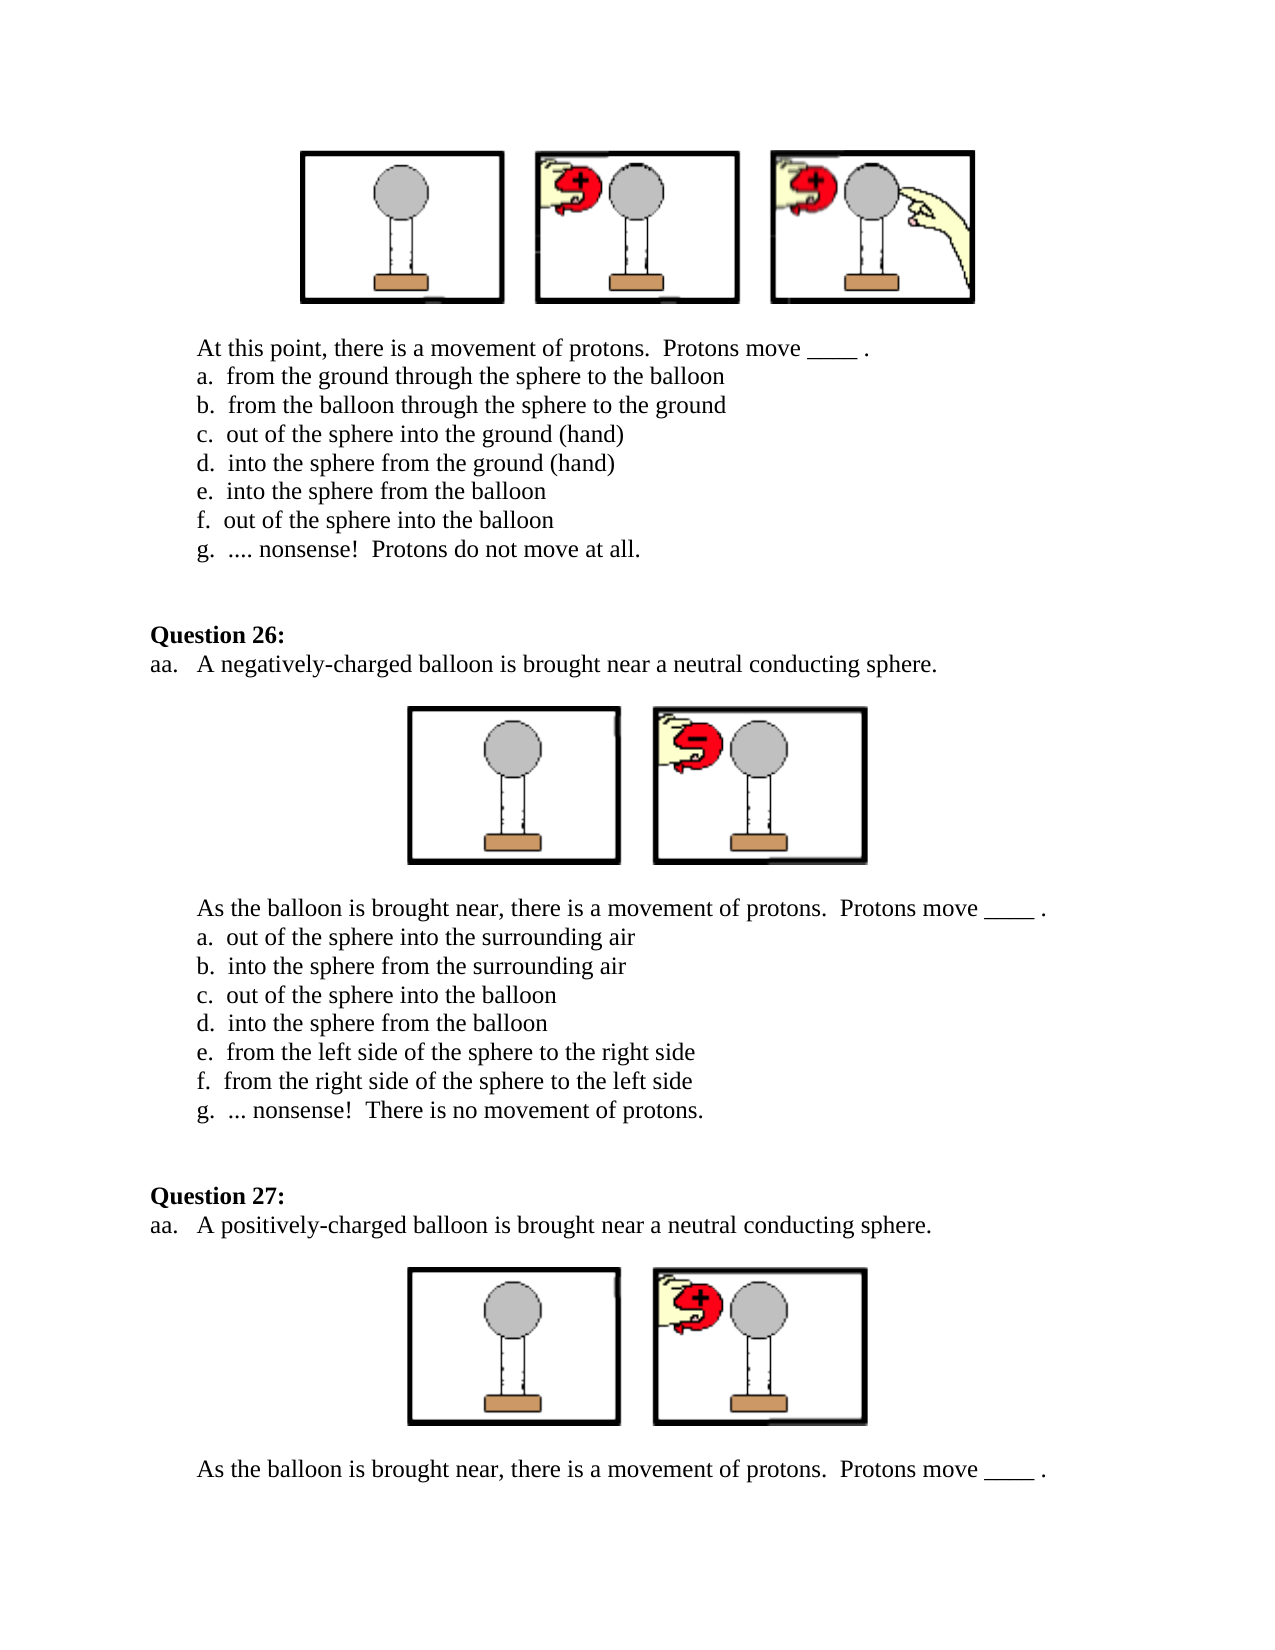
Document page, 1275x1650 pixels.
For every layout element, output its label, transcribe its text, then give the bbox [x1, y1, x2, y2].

text aa. A positively-charged balloon is brought near a neutral conducting sphere. [150, 1210, 1125, 1238]
text c. out of the sphere into the ground (hand) [150, 419, 1125, 448]
text c. out of the sphere into the balloon [150, 980, 1125, 1008]
text Question 27: [150, 1181, 1125, 1210]
text b. from the balloon through the sphere to the ground [150, 390, 1125, 419]
text f. from the right side of the sphere to the left side [150, 1066, 1125, 1095]
text aa. A negatively-charged balloon is brought near a neutral conducting sphere. [150, 649, 1125, 678]
text d. into the sphere from the ground (hand) [150, 448, 1125, 476]
text e. from the left side of the sphere to the right side [150, 1037, 1125, 1066]
text Question 26: [150, 620, 1125, 649]
picture [407, 1267, 868, 1426]
text At this point, there is a movement of protons. Protons move ____ . [150, 333, 1125, 361]
text g. ... nonsense! There is no movement of protons. [150, 1095, 1125, 1123]
text d. into the sphere from the balloon [150, 1008, 1125, 1037]
text As the balloon is brought near, there is a movement of protons. Protons move ____ . [150, 1454, 1125, 1483]
text a. out of the sphere into the surrounding air [150, 922, 1125, 951]
text As the balloon is brought near, there is a movement of protons. Protons move ____ . [150, 893, 1125, 922]
text f. out of the sphere into the balloon [150, 505, 1125, 534]
text b. into the sphere from the surrounding air [150, 951, 1125, 980]
text e. into the sphere from the balloon [150, 476, 1125, 505]
picture [407, 706, 868, 865]
text a. from the ground through the sphere to the balloon [150, 361, 1125, 390]
text g. .... nonsense! Protons do not move at all. [150, 534, 1125, 563]
picture [300, 150, 976, 304]
